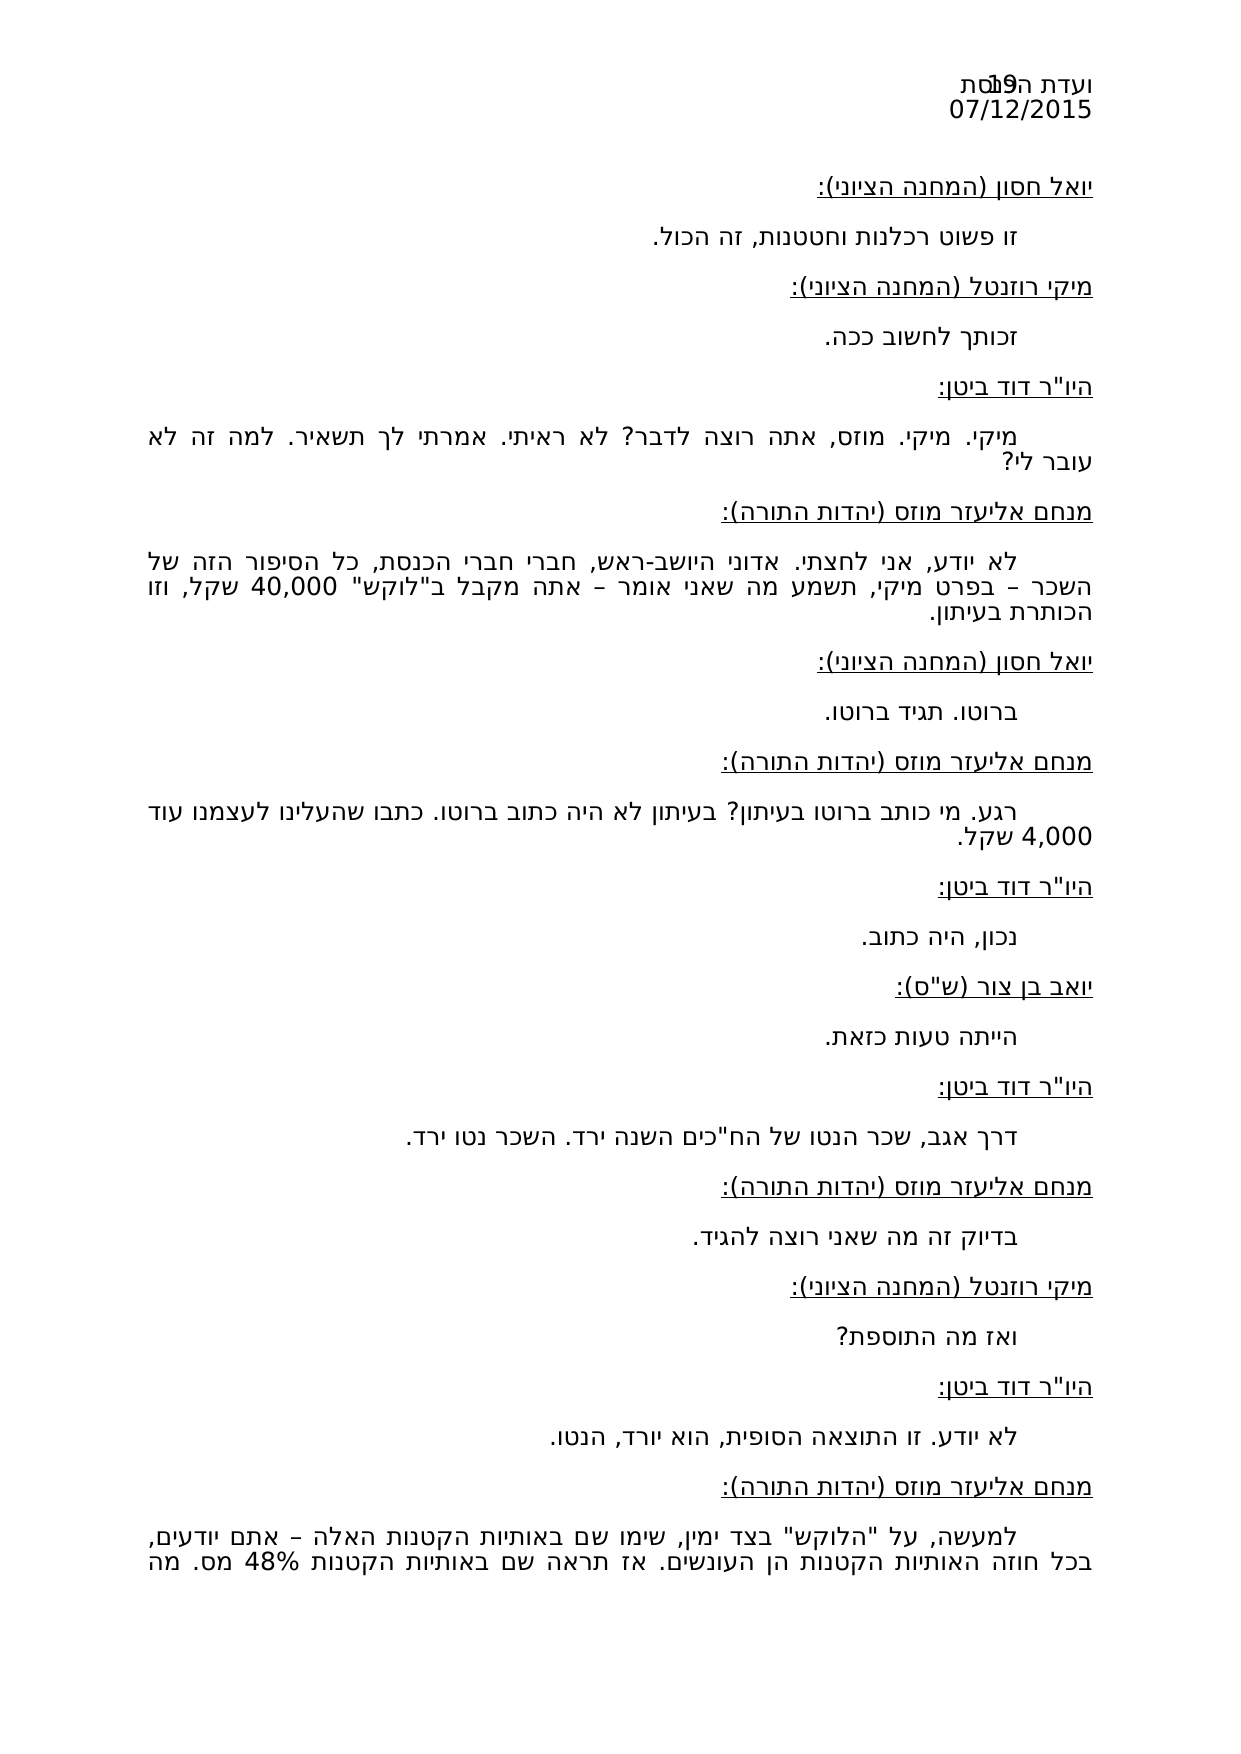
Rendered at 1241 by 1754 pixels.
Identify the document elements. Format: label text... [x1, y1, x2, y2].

text מנחם אליעזר מוזס (יהדות התורה): [147, 500, 1093, 525]
text יואל חסון (המחנה הציוני): [147, 175, 1093, 200]
text היו"ר דוד ביטן: [147, 875, 1093, 900]
text מנחם אליעזר מוזס (יהדות התורה): [147, 750, 1093, 775]
text יואב בן צור (ש"ס): [147, 975, 1093, 1000]
text מיקי רוזנטל (המחנה הציוני): [147, 275, 1093, 300]
text נכון, היה כתוב. [147, 925, 1093, 950]
text מנחם אליעזר מוזס (יהדות התורה): [147, 1175, 1093, 1200]
text היו"ר דוד ביטן: [147, 1075, 1093, 1100]
text מיקי. מיקי. מוזס, אתה רוצה לדבר? לא ראיתי. אמרתי לך תשאיר. למה זה לא עובר לי? [147, 425, 1093, 475]
text מיקי רוזנטל (המחנה הציוני): [147, 1275, 1093, 1300]
text זו פשוט רכלנות וחטטנות, זה הכול. [147, 225, 1093, 250]
text זכותך לחשוב ככה. [147, 325, 1093, 350]
text רגע. מי כותב ברוטו בעיתון? בעיתון לא היה כתוב ברוטו. כתבו שהעלינו לעצמנו עוד 4,000 שקל. [147, 800, 1093, 850]
text הייתה טעות כזאת. [147, 1025, 1093, 1050]
text יואל חסון (המחנה הציוני): [147, 650, 1093, 675]
text בדיוק זה מה שאני רוצה להגיד. [147, 1225, 1093, 1250]
text לא יודע. זו התוצאה הסופית, הוא יורד, הנטו. [147, 1425, 1093, 1450]
text ברוטו. תגיד ברוטו. [147, 700, 1093, 725]
text לא יודע, אני לחצתי. אדוני היושב-ראש, חברי חברי הכנסת, כל הסיפור הזה של השכר – בפרט מיקי, תשמע מה שאני אומר – אתה מקבל ב"לוקש" 40,000 שקל, וזו הכותרת בעיתון. [147, 550, 1093, 625]
text היו"ר דוד ביטן: [147, 1375, 1093, 1400]
text מנחם אליעזר מוזס (יהדות התורה): [147, 1475, 1093, 1500]
text ואז מה התוספת? [147, 1325, 1093, 1350]
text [147, 1525, 1093, 1575]
text דרך אגב, שכר הנטו של הח"כים השנה ירד. השכר נטו ירד. [147, 1125, 1093, 1150]
text היו"ר דוד ביטן: [147, 375, 1093, 400]
